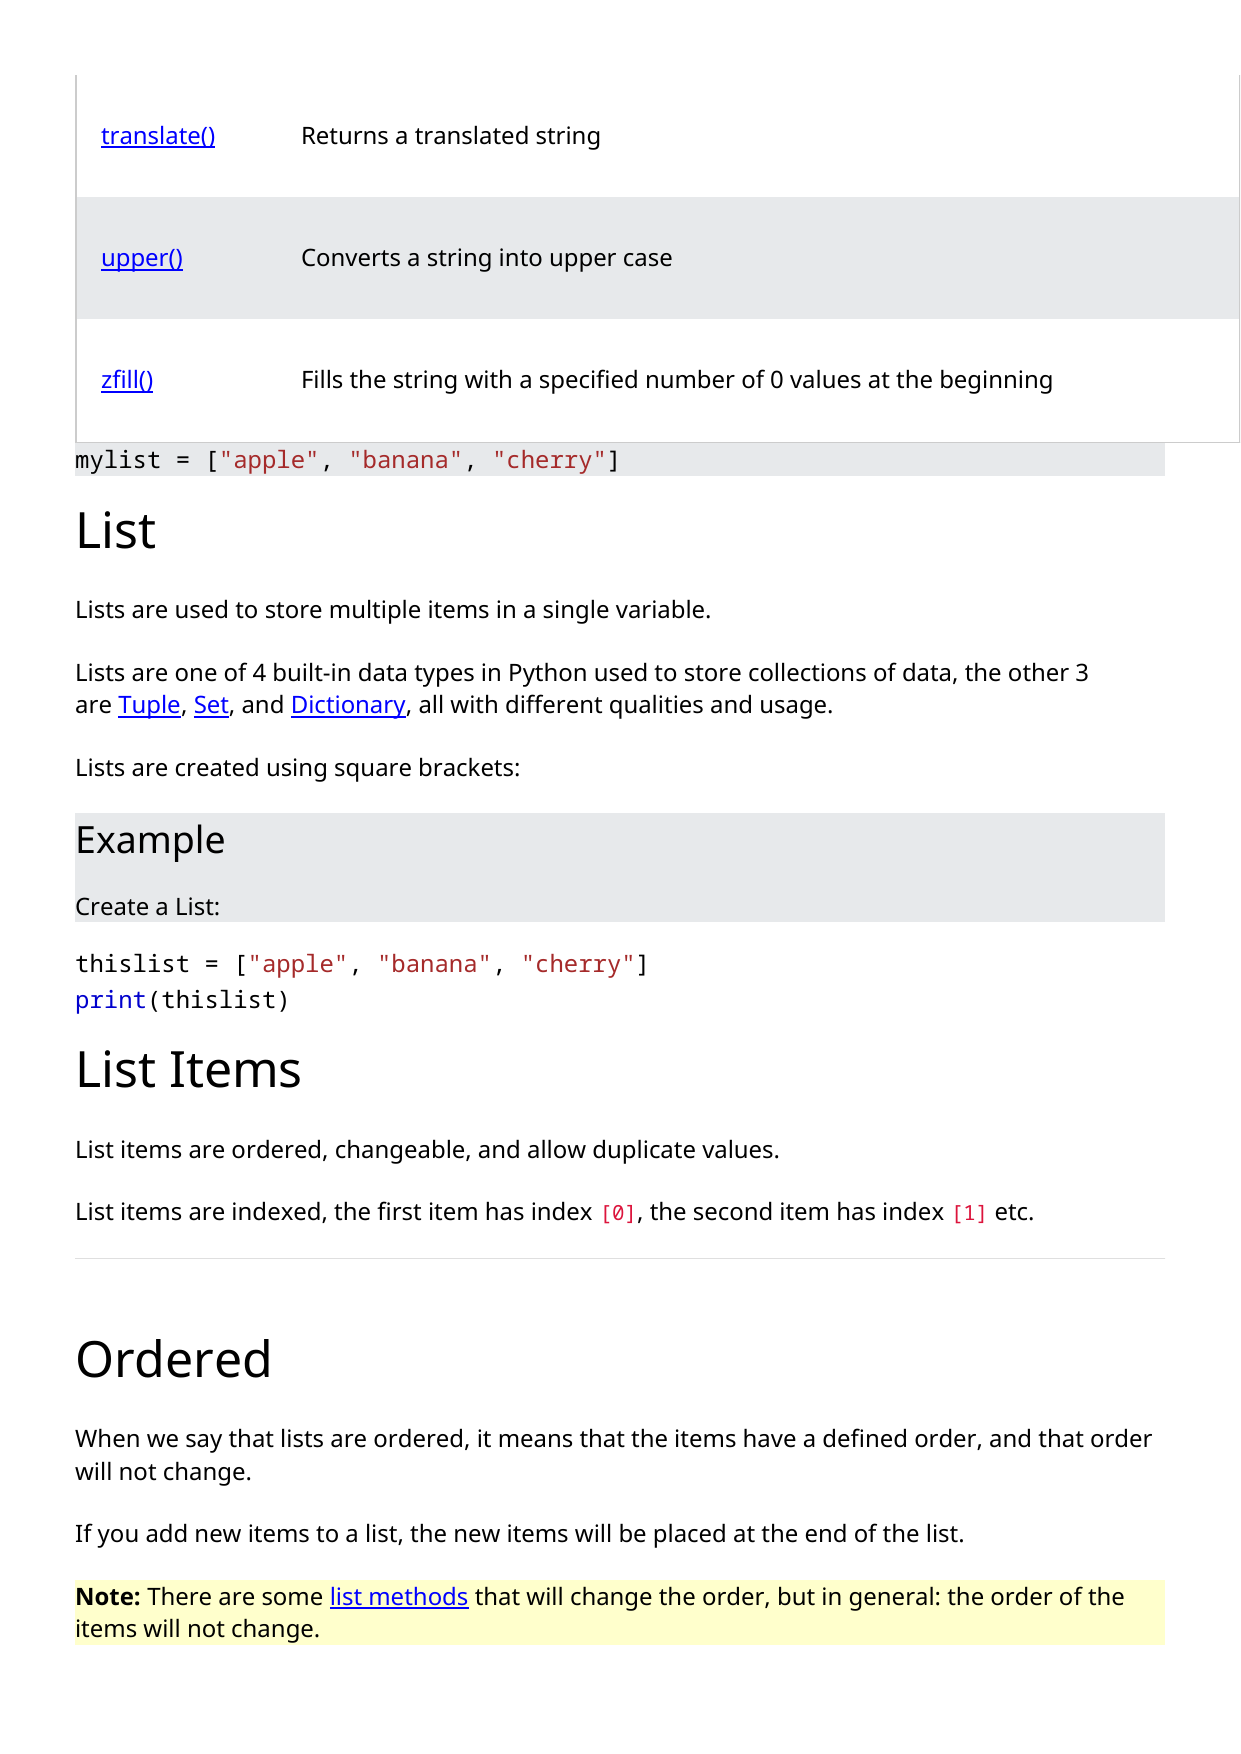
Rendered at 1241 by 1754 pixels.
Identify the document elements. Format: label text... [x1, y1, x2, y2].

text List items are ordered, changeable, and allow duplicate values. [75, 1132, 1165, 1165]
table_cell Converts a string into upper case [288, 197, 1239, 319]
subtitle List [75, 495, 1165, 563]
text Note: There are some list methods that will change the order, but in general: the order of the items will not change. [75, 1580, 1165, 1645]
table_cell translate() [77, 75, 288, 197]
text mylist = ["apple", "banana", "cherry"] [75, 443, 1165, 476]
subtitle Example [75, 813, 1165, 864]
table_cell Returns a translated string [288, 75, 1239, 197]
table_cell Fills the string with a specified number of 0 values at the beginning [288, 319, 1239, 442]
text When we say that lists are ordered, it means that the items have a defined order, and that order will not change. [75, 1422, 1165, 1487]
text Lists are used to store multiple items in a single variable. [75, 593, 1165, 626]
table_cell zfill() [77, 319, 288, 442]
text If you add new items to a list, the new items will be placed at the end of the list. [75, 1517, 1165, 1550]
text thislist = ["apple", "banana", "cherry"] print(thislist) [75, 947, 1165, 1015]
text Create a List: [75, 889, 1165, 922]
subtitle Ordered [75, 1324, 1165, 1392]
subtitle List Items [75, 1034, 1165, 1102]
table_cell upper() [77, 197, 288, 319]
text List items are indexed, the first item has index [0], the second item has index [1] etc. [75, 1195, 1165, 1228]
text Lists are created using square brackets: [75, 751, 1165, 783]
text Lists are one of 4 built-in data types in Python used to store collections of data, the other 3 are Tuple, Set, and Dictionary, all with different qualities and usage. [75, 656, 1165, 721]
